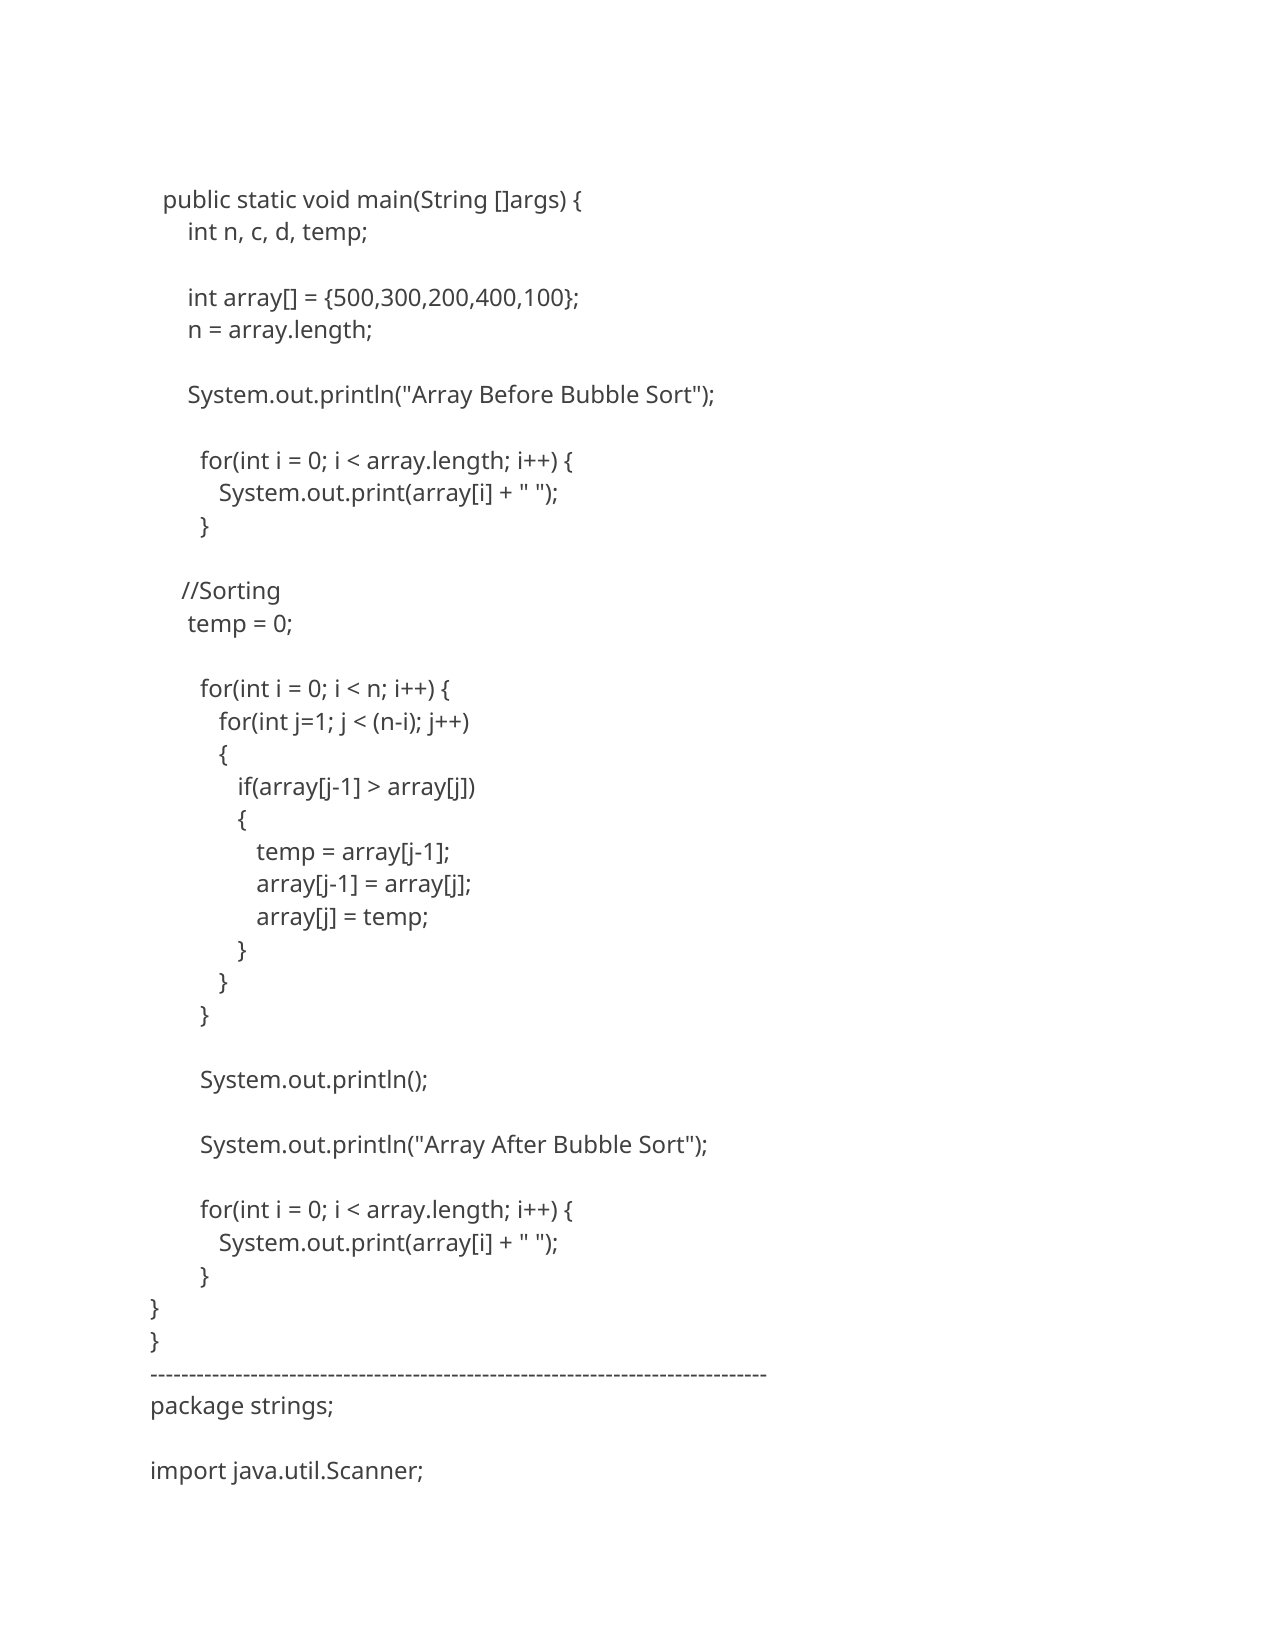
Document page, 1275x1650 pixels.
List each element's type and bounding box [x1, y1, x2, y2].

text [150, 150, 1125, 1487]
